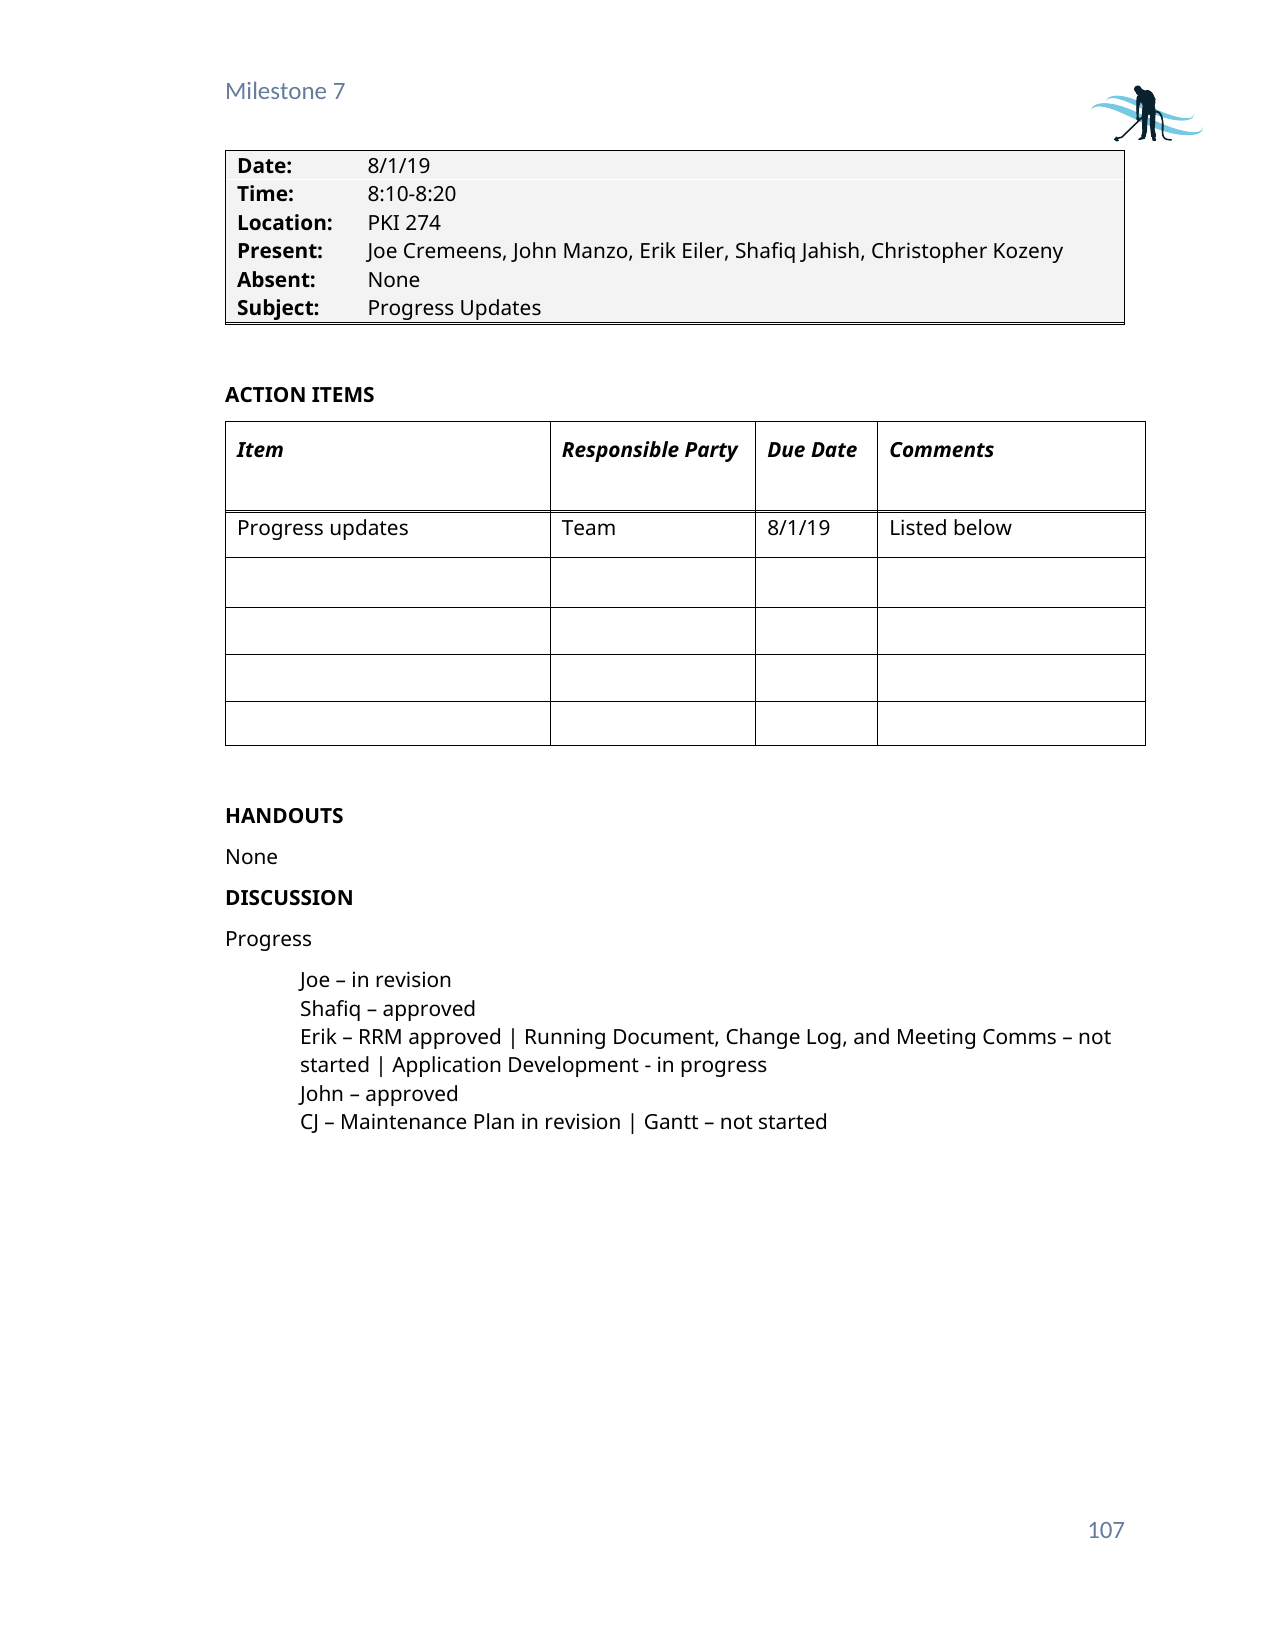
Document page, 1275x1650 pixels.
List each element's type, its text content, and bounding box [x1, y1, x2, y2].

table_cell [878, 608, 1145, 653]
table_cell Location: [226, 208, 356, 236]
table_header Comments [878, 422, 1145, 510]
table_cell [551, 655, 755, 701]
table_header Date: [226, 151, 356, 179]
table_cell None [356, 265, 1124, 293]
table_cell 8:10-8:20 [356, 180, 1124, 208]
table_cell 8/1/19 [756, 513, 877, 557]
table_cell Subject: [226, 293, 356, 322]
table_cell [756, 558, 877, 607]
table_cell Team [551, 513, 755, 557]
text John – approved [300, 1079, 1125, 1107]
table_cell [878, 558, 1145, 607]
table_cell [226, 702, 550, 745]
table_cell [551, 702, 755, 745]
picture [1090, 85, 1203, 142]
table_header Due Date [756, 422, 877, 510]
table_cell Progress updates [226, 513, 550, 557]
table_cell [226, 558, 550, 607]
text Shafiq – approved [225, 994, 1125, 1022]
table_cell [226, 655, 550, 701]
table_cell Listed below [878, 513, 1145, 557]
table_header Responsible Party [551, 422, 755, 510]
table_cell Time: [226, 180, 356, 208]
text None [225, 842, 1125, 871]
table_cell [878, 655, 1145, 701]
table_cell [878, 702, 1145, 745]
table_cell [756, 655, 877, 701]
table_cell Progress Updates [356, 293, 1124, 322]
table_cell Present: [226, 236, 356, 265]
text Progress [225, 924, 1125, 953]
table_cell [551, 608, 755, 653]
table_cell Absent: [226, 265, 356, 293]
table_cell [551, 558, 755, 607]
table_header 8/1/19 [356, 151, 1124, 179]
text HANDOUTS [225, 801, 1125, 830]
table_cell [226, 608, 550, 653]
text Erik – RRM approved | Running Document, Change Log, and Meeting Comms – not started | Application Development - in progress [300, 1022, 1125, 1079]
table_header Item [226, 422, 550, 510]
text CJ – Maintenance Plan in revision | Gantt – not started [300, 1107, 1125, 1136]
table_cell PKI 274 [356, 208, 1124, 236]
text DISCUSSION [225, 883, 1125, 912]
text Joe – in revision [225, 965, 1125, 994]
text ACTION ITEMS [225, 380, 1125, 409]
table_cell [756, 702, 877, 745]
table_cell Joe Cremeens, John Manzo, Erik Eiler, Shafiq Jahish, Christopher Kozeny [356, 236, 1124, 265]
table_cell [756, 608, 877, 653]
